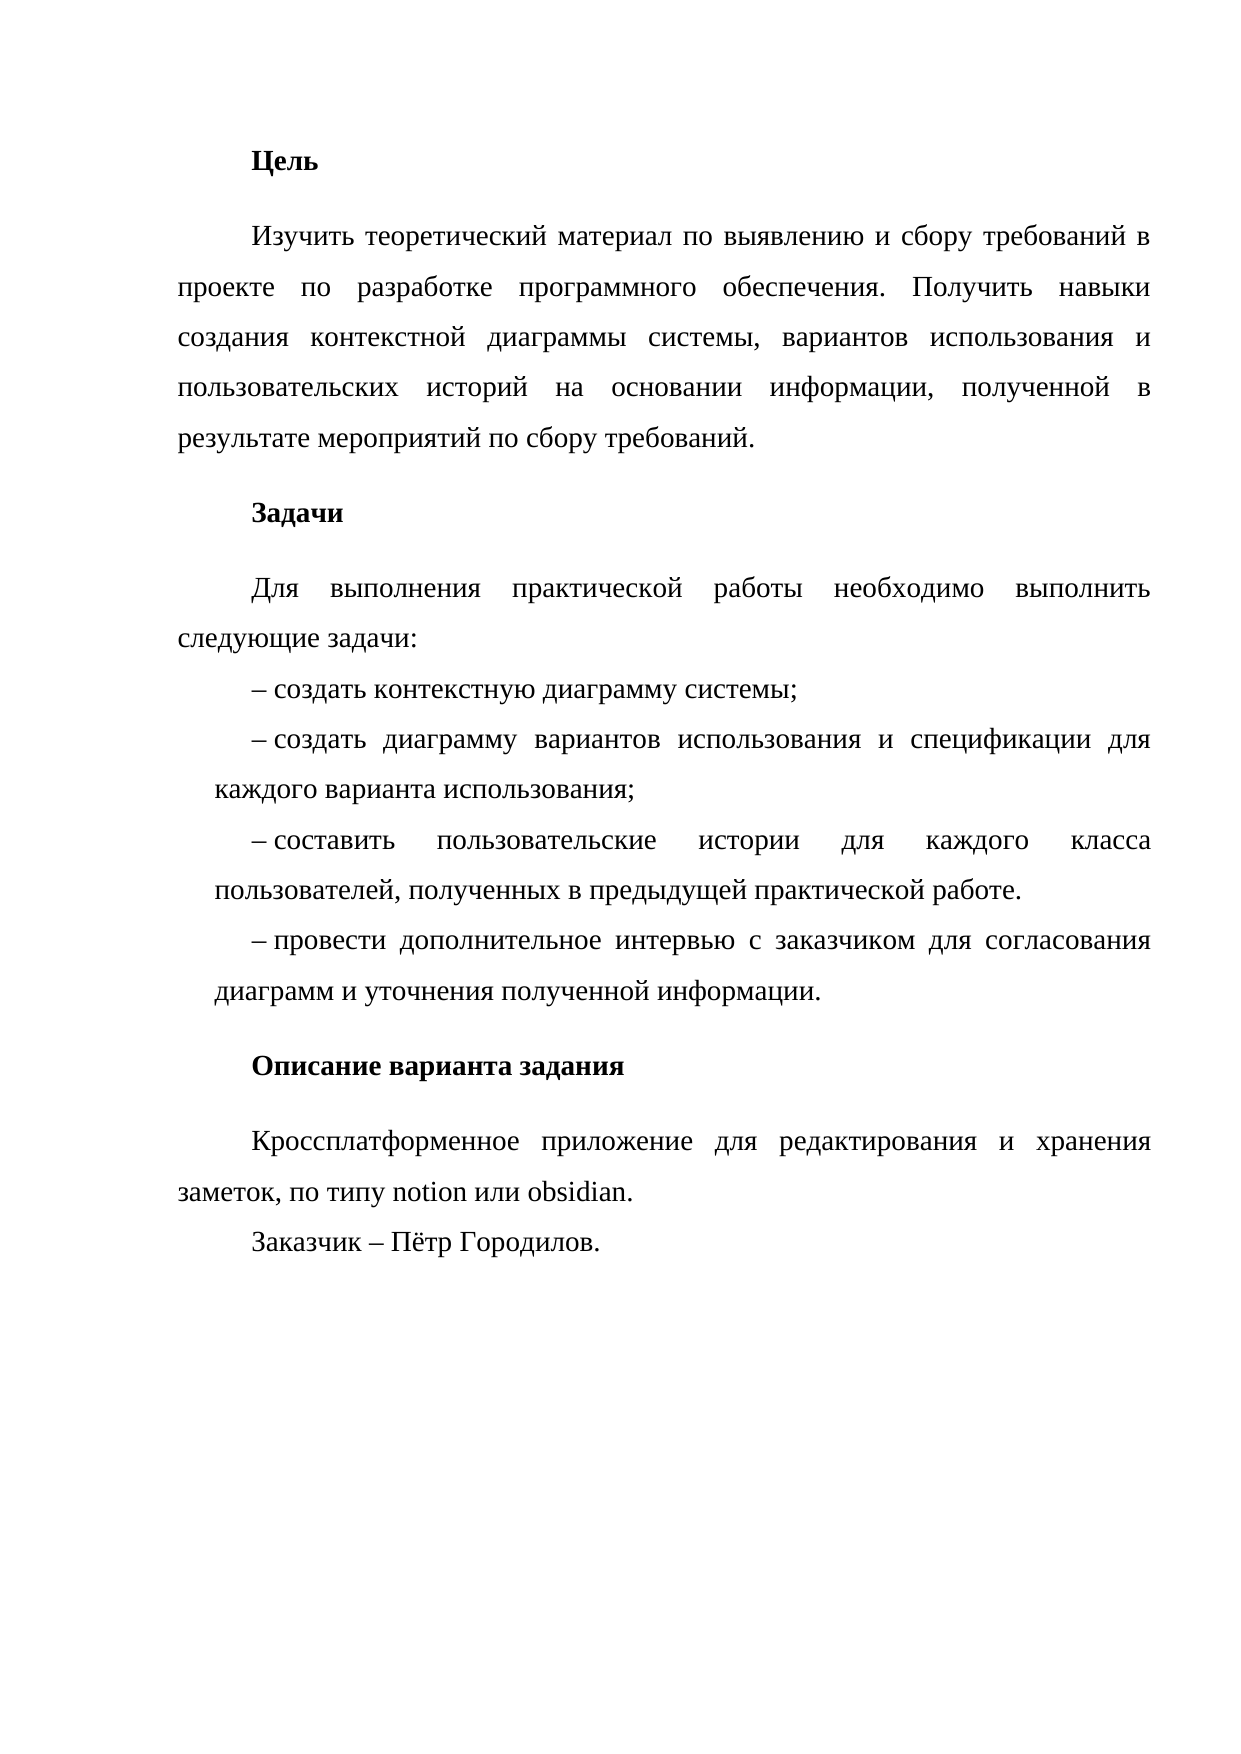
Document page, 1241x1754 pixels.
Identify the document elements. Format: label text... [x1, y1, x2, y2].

text Изучить теоретический материал по выявлению и сбору требований в проекте по разработке программного обеспечения. Получить навыки создания контекстной диаграммы системы, вариантов использования и пользовательских историй на основании информации, полученной в результате мероприятий по сбору требований. [177, 218, 1152, 453]
text создать контекстную диаграмму системы; [214, 671, 1152, 704]
text Кроссплатформенное приложение для редактирования и хранения заметок, по типу notion или obsidian. [177, 1123, 1152, 1207]
subtitle Цель [177, 143, 1152, 177]
text Заказчик – Пётр Городилов. [177, 1224, 1152, 1258]
text составить пользовательские истории для каждого класса пользователей, полученных в предыдущей практической работе. [214, 822, 1152, 906]
subtitle Задачи [177, 495, 1152, 528]
subtitle Описание варианта задания [177, 1048, 1152, 1082]
text создать диаграмму вариантов использования и спецификации для каждого варианта использования; [214, 721, 1152, 805]
text Для выполнения практической работы необходимо выполнить следующие задачи: [177, 570, 1152, 654]
text провести дополнительное интервью с заказчиком для согласования диаграмм и уточнения полученной информации. [214, 922, 1152, 1006]
